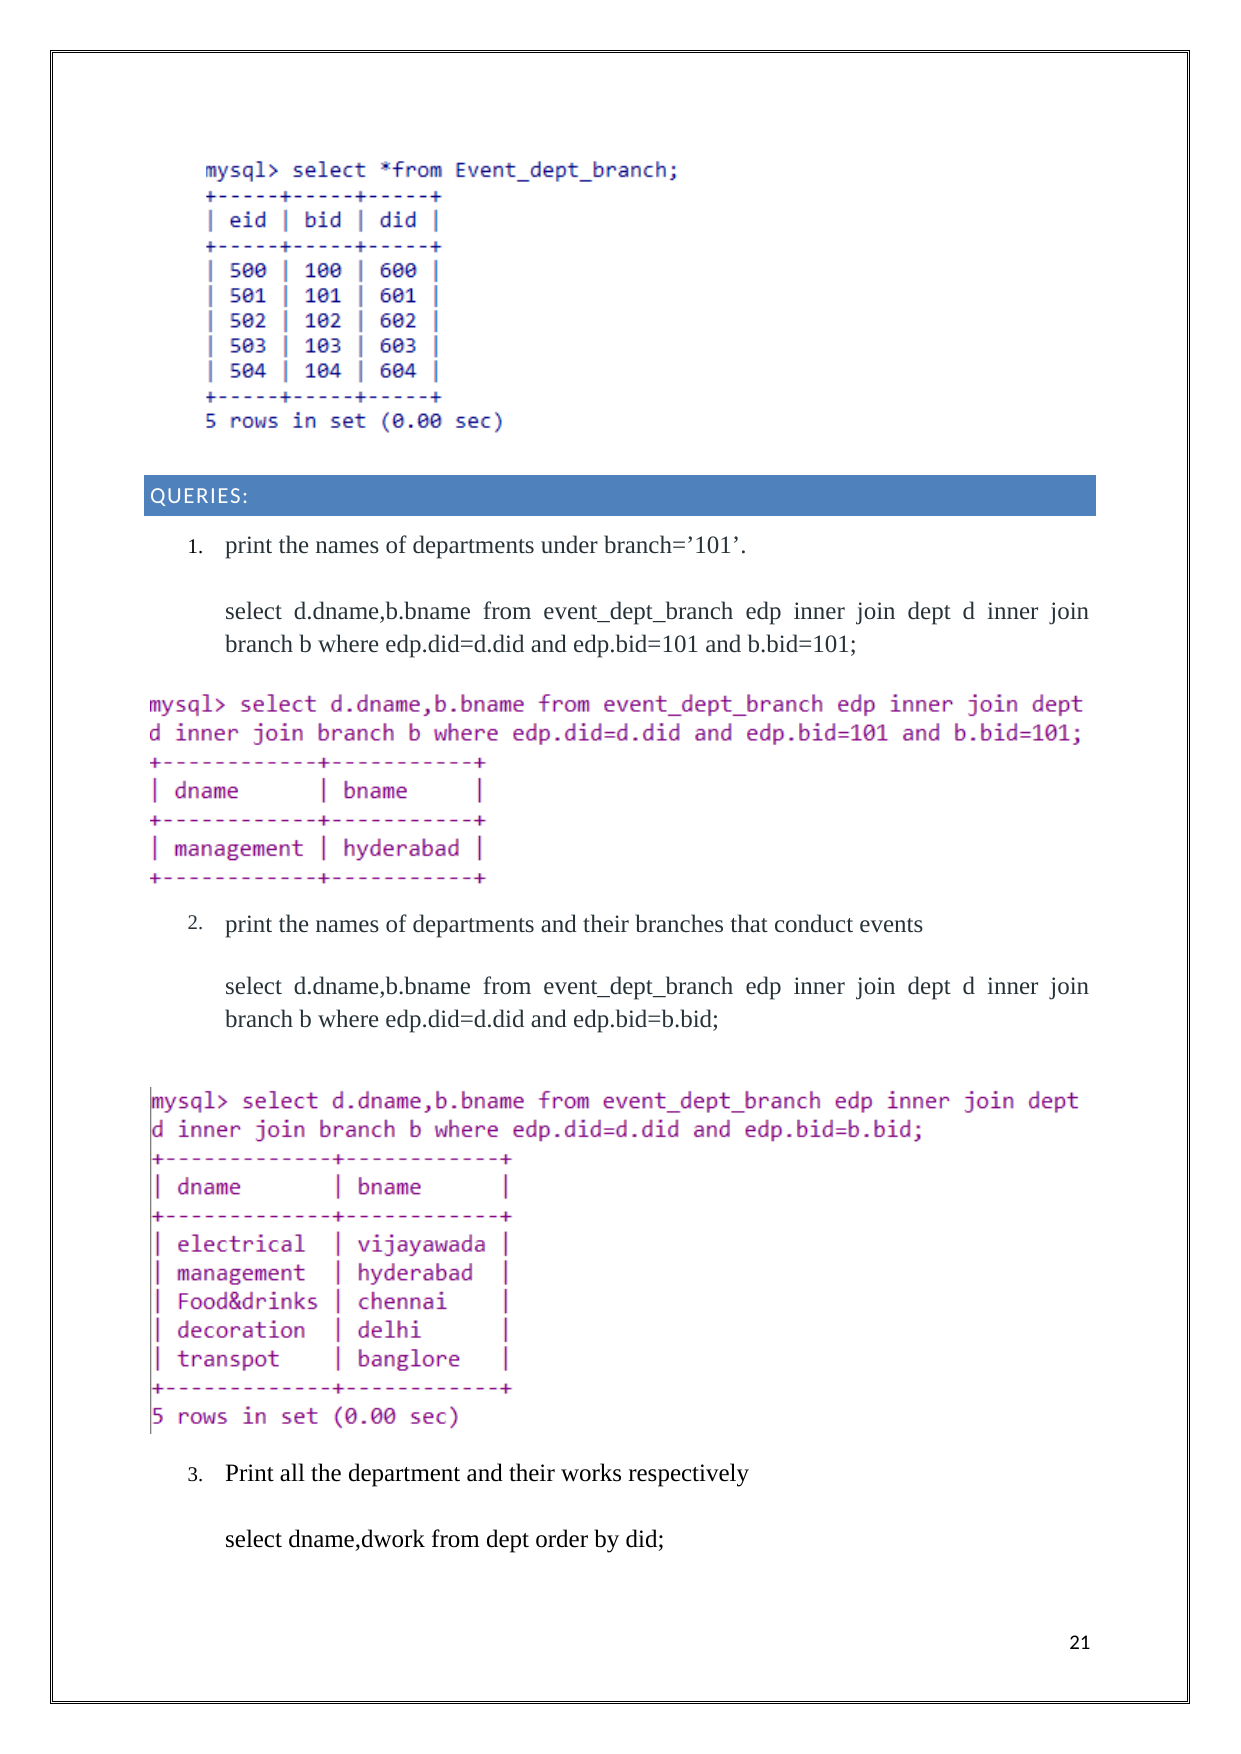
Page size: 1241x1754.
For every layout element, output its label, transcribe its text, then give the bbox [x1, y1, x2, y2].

list select d.dname,b.bname from event_dept_branch edp inner join dept d inner join branch b where edp.did=d.did and edp.bid=101 and b.bid=101; [225, 596, 1090, 658]
picture [150, 1087, 1091, 1434]
picture [206, 150, 727, 450]
picture [150, 683, 1091, 885]
list print the names of departments under branch=’101’. [187, 530, 1090, 559]
list print the names of departments and their branches that conduct events [187, 909, 1076, 938]
list select d.dname,b.bname from event_dept_branch edp inner join dept d inner join branch b where edp.did=d.did and edp.bid=b.bid; [225, 971, 1090, 1033]
list Print all the department and their works respectively [187, 1458, 1090, 1487]
subtitle Queries: [150, 481, 1090, 509]
list select dname,dwork from dept order by did; [225, 1524, 1090, 1553]
